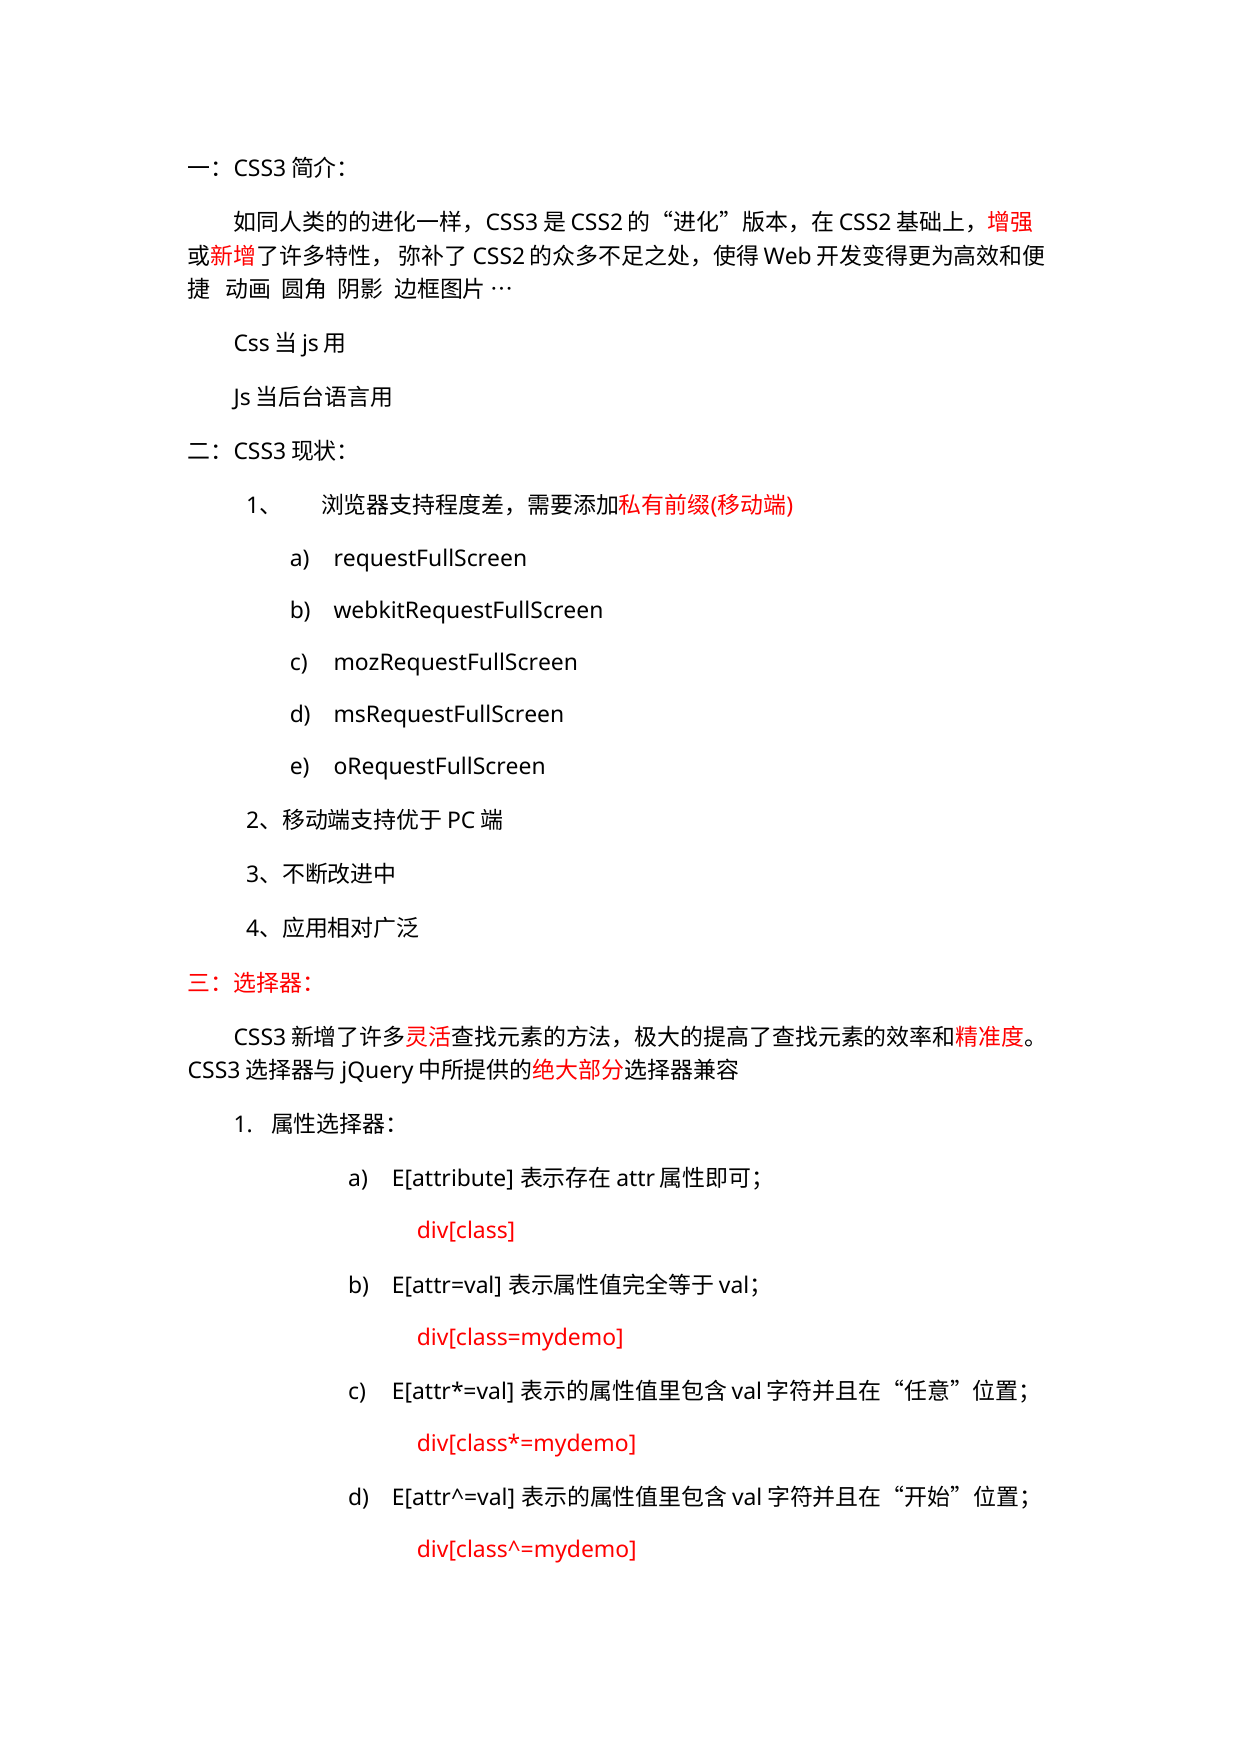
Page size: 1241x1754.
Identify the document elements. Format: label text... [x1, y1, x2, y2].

list requestFullScreen [289, 542, 1053, 573]
list E[attr*=val] 表示的属性值里包含val字符并且在“任意”位置； [348, 1373, 1053, 1406]
text 3、不断改进中 [187, 856, 1053, 889]
list webkitRequestFullScreen [289, 594, 1053, 625]
list 浏览器支持程度差，需要添加私有前缀(移动端) [246, 487, 1053, 521]
text Css当js用 [187, 325, 1053, 358]
text 三：选择器： [187, 964, 1053, 998]
list 属性选择器： [233, 1106, 1053, 1139]
text div[class=mydemo] [417, 1321, 1053, 1352]
list oRequestFullScreen [289, 750, 1053, 781]
text 一：CSS3简介： [187, 150, 1053, 183]
list mozRequestFullScreen [289, 646, 1053, 677]
list E[attr=val] 表示属性值完全等于val； [348, 1266, 1053, 1300]
list E[attr^=val] 表示的属性值里包含val字符并且在“开始”位置； [348, 1479, 1053, 1512]
text Js当后台语言用 [187, 379, 1053, 412]
list E[attribute] 表示存在attr属性即可； [348, 1160, 1053, 1193]
text 4、应用相对广泛 [187, 910, 1053, 944]
text div[class] [417, 1214, 1053, 1246]
text 如同人类的的进化一样，CSS3是CSS2的“进化”版本，在CSS2基础上，增强或新增了许多特性， 弥补了CSS2的众多不足之处，使得Web开发变得更为高效和便捷 动画 圆角 阴影 边框图片 … [187, 204, 1053, 304]
text div[class^=mydemo] [417, 1533, 1053, 1564]
list msRequestFullScreen [289, 698, 1053, 729]
text div[class*=mydemo] [417, 1427, 1053, 1458]
text 2、移动端支持优于PC端 [187, 802, 1053, 835]
text CSS3新增了许多灵活查找元素的方法，极大的提高了查找元素的效率和精准度。CSS3选择器与jQuery中所提供的绝大部分选择器兼容 [187, 1018, 1053, 1085]
text 二：CSS3现状： [187, 433, 1053, 467]
